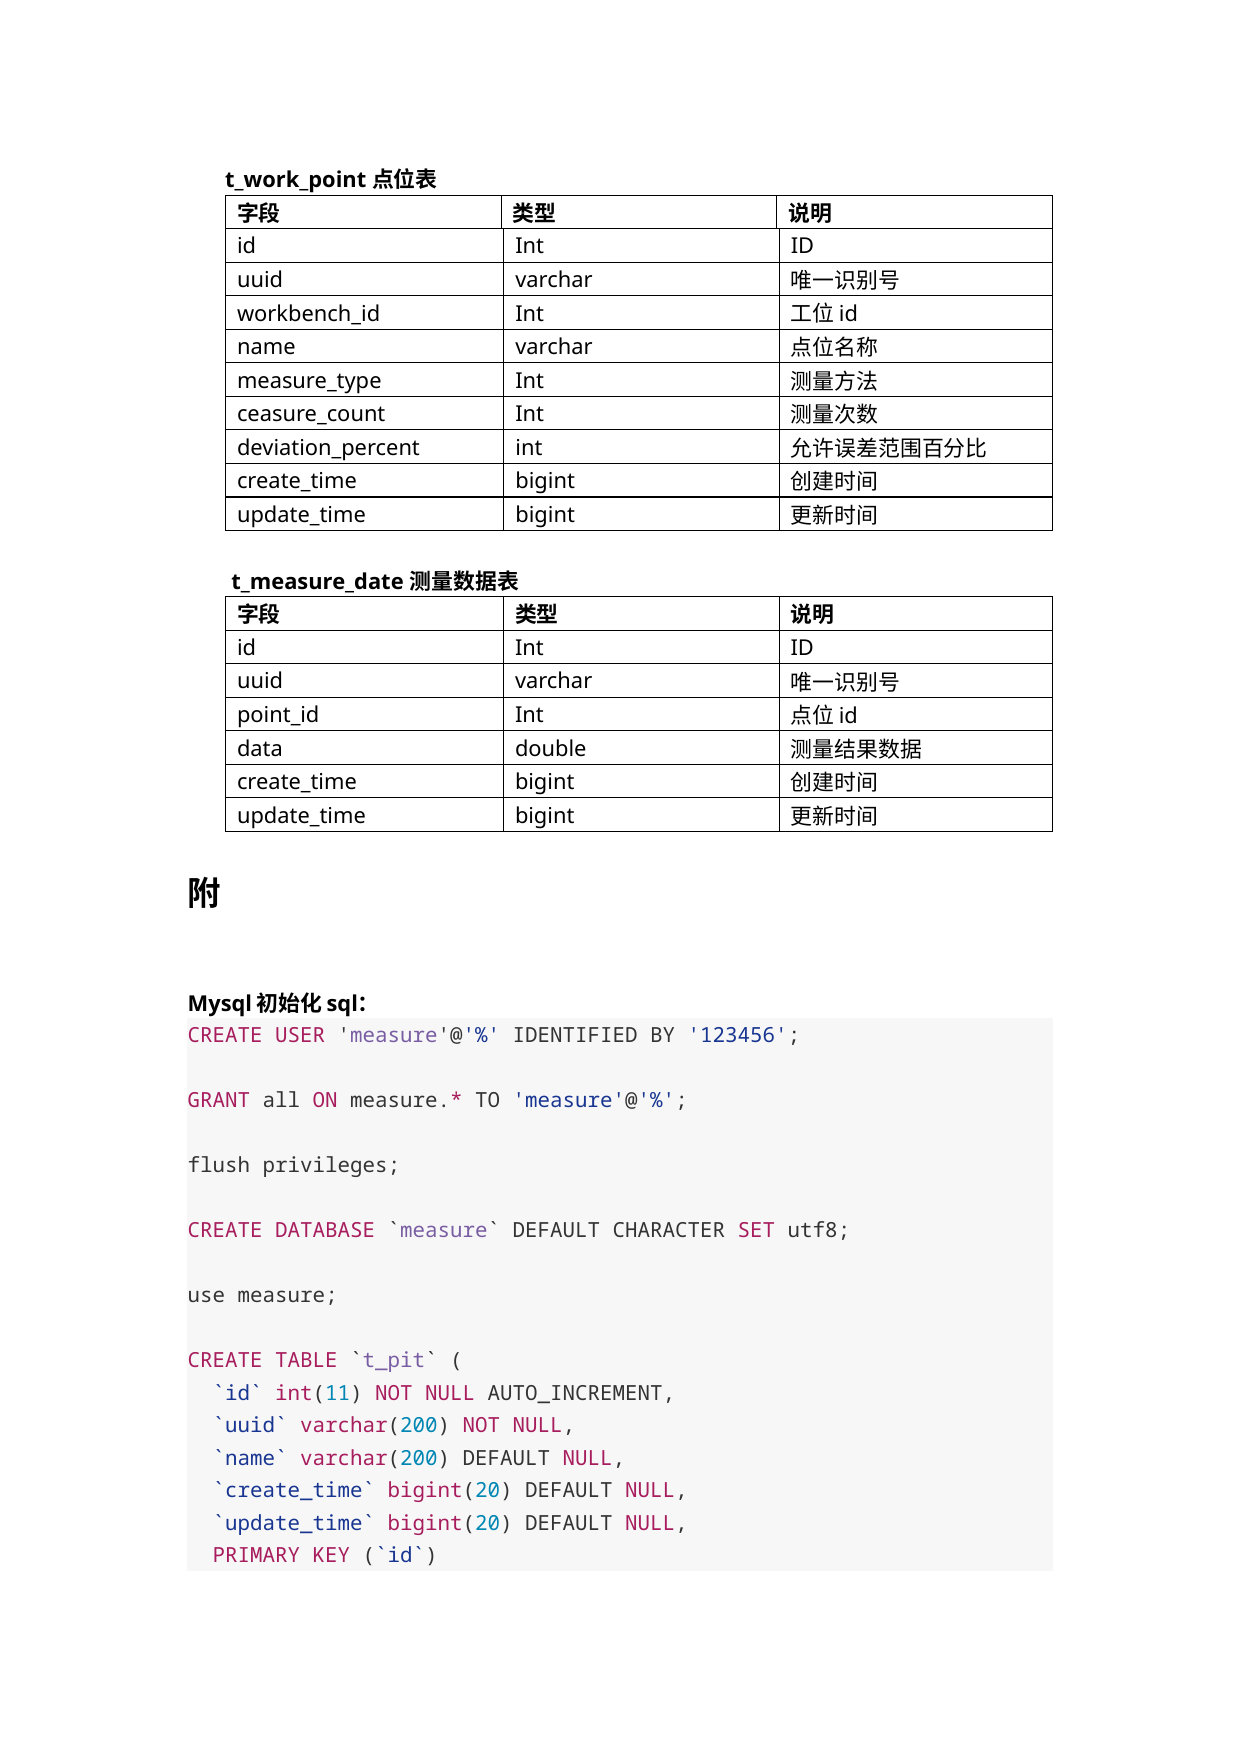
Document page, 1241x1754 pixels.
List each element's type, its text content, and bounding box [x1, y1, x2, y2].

table_cell Int [504, 698, 779, 730]
table_cell Int [504, 397, 779, 429]
table_cell Int [504, 363, 779, 396]
table_cell 工位id [780, 296, 1052, 329]
table_cell 创建时间 [780, 765, 1052, 797]
table_cell workbench_id [226, 296, 503, 329]
table_cell 测量方法 [780, 363, 1052, 396]
table_cell varchar [504, 330, 779, 362]
table_cell data [226, 731, 503, 764]
text `id` int(11) NOT NULL AUTO_INCREMENT, [187, 1376, 1053, 1408]
table_cell id [226, 229, 503, 262]
table_cell 允许误差范围百分比 [780, 430, 1052, 463]
table_cell varchar [504, 263, 779, 295]
list t_work_point 点位表 [225, 162, 1053, 194]
table_cell double [504, 731, 779, 764]
text `update_time` bigint(20) DEFAULT NULL, [187, 1506, 1053, 1538]
text Mysql初始化sql： [187, 986, 1053, 1018]
table_cell 更新时间 [780, 798, 1052, 831]
table_cell uuid [226, 263, 503, 295]
table_cell update_time [226, 798, 503, 831]
text GRANT all ON measure.* TO 'measure'@'%'; [187, 1083, 1053, 1116]
table_cell int [504, 430, 779, 463]
text use measure; [187, 1278, 1053, 1311]
table_cell 点位名称 [780, 330, 1052, 362]
table_cell name [226, 330, 503, 362]
table_cell bigint [504, 798, 779, 831]
table_cell bigint [504, 765, 779, 797]
table_cell create_time [226, 765, 503, 797]
table_header 类型 [504, 597, 779, 629]
text CREATE TABLE `t_pit` ( [187, 1343, 1053, 1376]
table_cell 测量结果数据 [780, 731, 1052, 764]
table_cell ID [780, 631, 1052, 663]
list t_measure_date 测量数据表 [187, 563, 1053, 596]
table_cell point_id [226, 698, 503, 730]
text CREATE USER 'measure'@'%' IDENTIFIED BY '123456'; [187, 1018, 1053, 1051]
table_cell uuid [226, 664, 503, 697]
table_cell bigint [504, 498, 779, 530]
table_cell ceasure_count [226, 397, 503, 429]
text `name` varchar(200) DEFAULT NULL, [187, 1441, 1053, 1473]
subtitle 附 [187, 859, 1053, 924]
table_cell 点位id [780, 698, 1052, 730]
table_cell varchar [504, 664, 779, 697]
table_cell deviation_percent [226, 430, 503, 463]
table_header 说明 [780, 597, 1052, 629]
text flush privileges; [187, 1148, 1053, 1181]
table_cell 唯一识别号 [780, 263, 1052, 295]
table_cell create_time [226, 464, 503, 496]
table_cell update_time [226, 498, 503, 530]
table_header 字段 [226, 597, 503, 629]
table_cell 测量次数 [780, 397, 1052, 429]
table_cell Int [504, 631, 779, 663]
table_cell 更新时间 [780, 498, 1052, 530]
table_cell bigint [504, 464, 779, 496]
table_cell Int [504, 229, 779, 262]
table_header 类型 [502, 196, 776, 228]
table_cell ID [780, 229, 1052, 262]
table_header 字段 [226, 196, 501, 228]
text CREATE DATABASE `measure` DEFAULT CHARACTER SET utf8; [187, 1213, 1053, 1246]
table_cell id [226, 631, 503, 663]
table_cell measure_type [226, 363, 503, 396]
text PRIMARY KEY (`id`) [187, 1538, 1053, 1571]
table_header 说明 [777, 196, 1052, 228]
text `uuid` varchar(200) NOT NULL, [187, 1408, 1053, 1441]
text `create_time` bigint(20) DEFAULT NULL, [187, 1473, 1053, 1506]
table_cell Int [504, 296, 779, 329]
table_cell 创建时间 [780, 464, 1052, 496]
table_cell 唯一识别号 [780, 664, 1052, 697]
